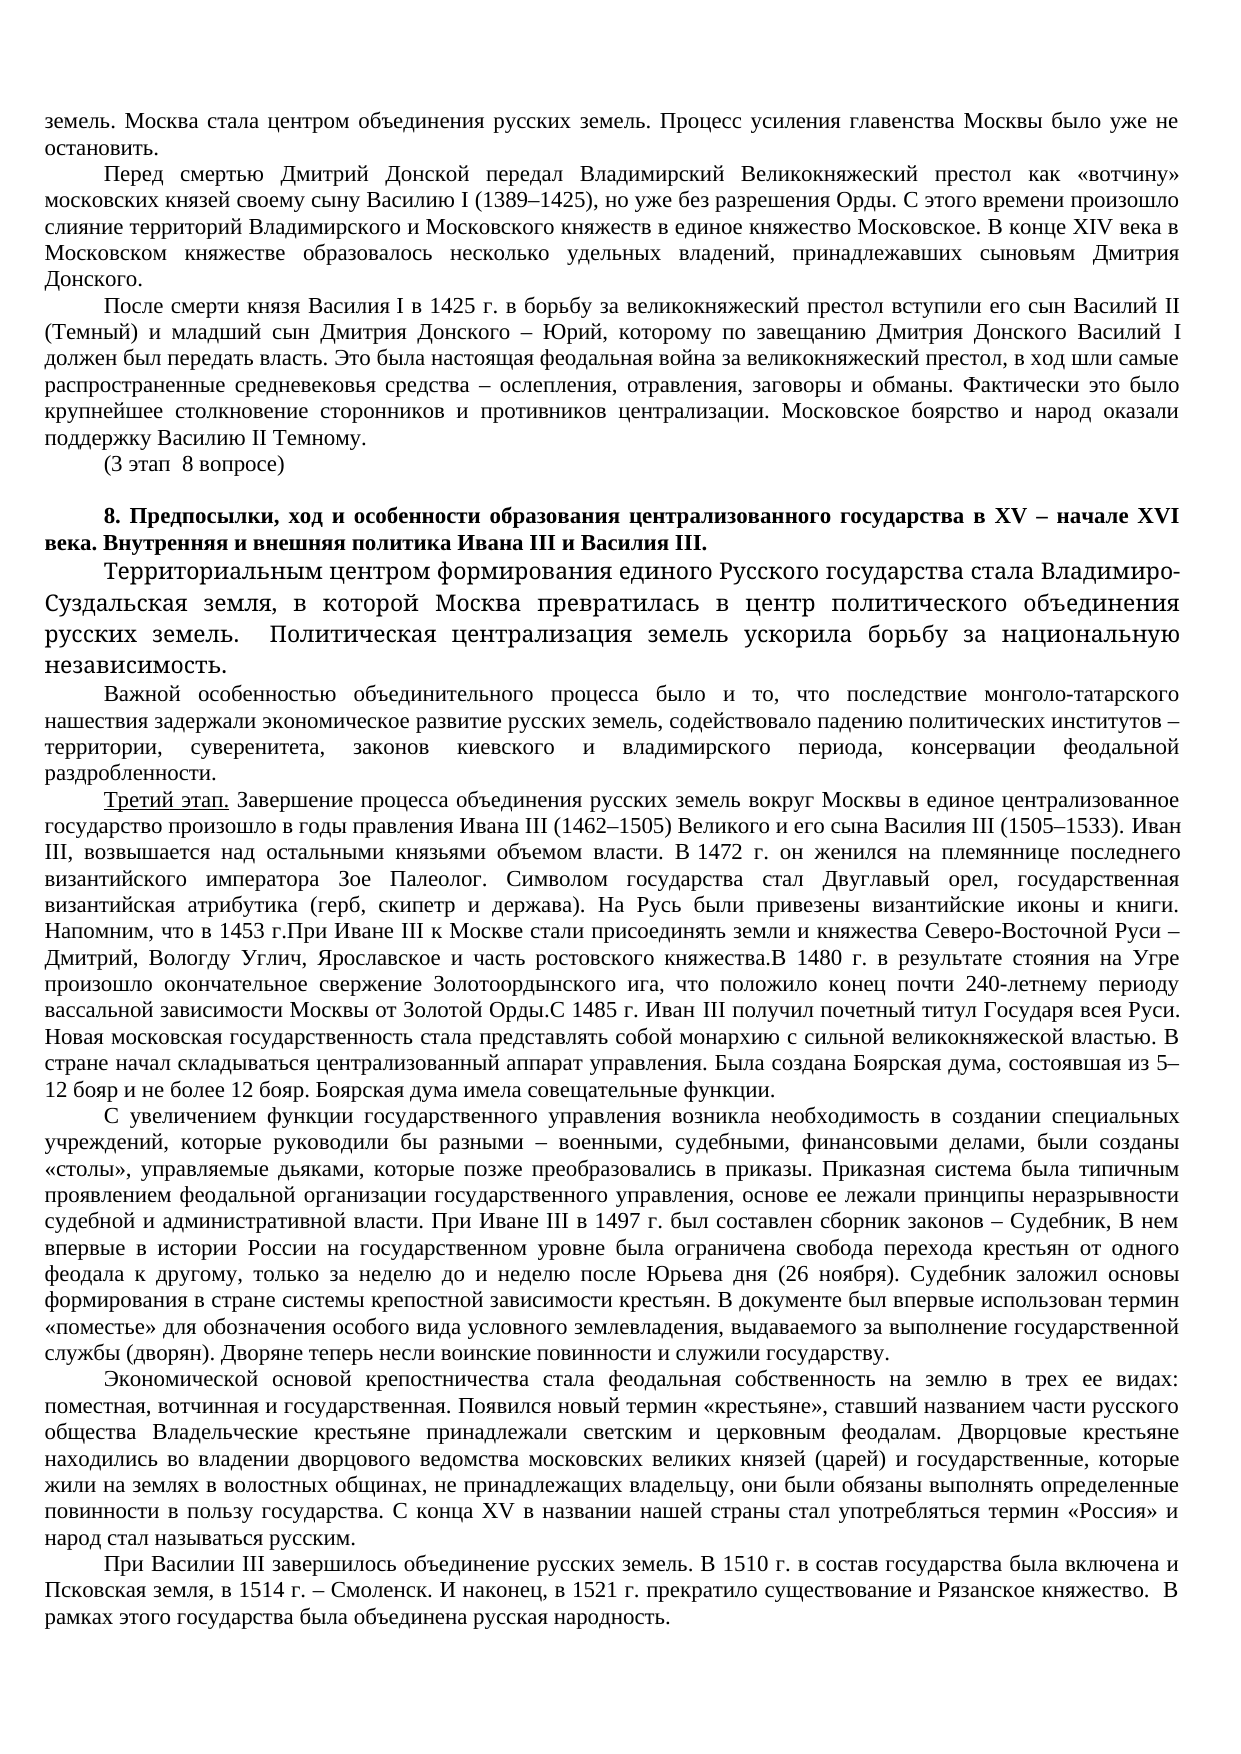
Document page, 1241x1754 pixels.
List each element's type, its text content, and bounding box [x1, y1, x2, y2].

text Важной особенностью объединительного процесса было и то, что последствие монголо-татарского нашествия задержали экономическое развитие русских земель, содействовало падению политических институтов – территории, суверенитета, законов киевского и владимирского периода, консервации феодальной раздробленности. [44, 680, 1181, 786]
text С увеличением функции государственного управления возникла необходимость в создании специальных учреждений, которые руководили бы разными – военными, судебными, финансовыми делами, были созданы «столы», управляемые дьяками, которые позже преобразовались в приказы. Приказная система была типичным проявлением феодальной организации государственного управления, основе ее лежали принципы неразрывности судебной и административной власти. При Иване III в 1497 г. был составлен сборник законов – Судебник, В нем впервые в истории России на государственном уровне была ограничена свобода перехода крестьян от одного феодала к другому, только за неделю до и неделю после Юрьева дня (26 ноября). Судебник заложил основы формирования в стране системы крепостной зависимости крестьян. В документе был впервые использован термин «поместье» для обозначения особого вида условного землевладения, выдаваемого за выполнение государственной службы (дворян). Дворяне теперь несли воинские повинности и служили государству. [44, 1102, 1181, 1366]
text После смерти князя Василия I в 1425 г. в борьбу за великокняжеский престол вступили его сын Василий II (Темный) и младший сын Дмитрия Донского – Юрий, которому по завещанию Дмитрия Донского Василий I должен был передать власть. Это была настоящая феодальная война за великокняжеский престол, в ход шли самые распространенные средневековья средства – ослепления, отравления, заговоры и обманы. Фактически это было крупнейшее столкновение сторонников и противников централизации. Московское боярство и народ оказали поддержку Василию II Темному. [44, 292, 1181, 450]
text Экономической основой крепостничества стала феодальная собственность на землю в трех ее видах: поместная, вотчинная и государственная. Появился новый термин «крестьяне», ставший названием части русского общества Владельческие крестьяне принадлежали светским и церковным феодалам. Дворцовые крестьяне находились во владении дворцового ведомства московских великих князей (царей) и государственные, которые жили на землях в волостных общинах, не принадлежащих владельцу, они были обязаны выполнять определенные повинности в пользу государства. С конца XV в названии нашей страны стал употребляться термин «Россия» и народ стал называться русским. [44, 1366, 1181, 1550]
text Третий этап. Завершение процесса объединения русских земель вокруг Москвы в единое централизованное государство произошло в годы правления Ивана III (1462–1505) Великого и его сына Василия III (1505–1533). Иван III, возвышается над остальными князьями объемом власти. В 1472 г. он женился на племяннице последнего византийского императора Зое Палеолог. Символом государства стал Двуглавый орел, государственная византийская атрибутика (герб, скипетр и держава). На Русь были привезены византийские иконы и книги. Напомним, что в 1453 г.При Иване III к Москве стали присоединять земли и княжества Северо-Восточной Руси – Дмитрий, Вологду Углич, Ярославское и часть ростовского княжества.В 1480 г. в результате стояния на Угре произошло окончательное свержение Золотоордынского ига, что положило конец почти 240-летнему периоду вассальной зависимости Москвы от Золотой Орды.С 1485 г. Иван III получил почетный титул Государя всея Руси. Новая московская государственность стала представлять собой монархию с сильной великокняжеской властью. В стране начал складываться централизованный аппарат управления. Была создана Боярская дума, состоявшая из 5–12 бояр и не более 12 бояр. Боярская дума имела совещательные функции. [44, 786, 1181, 1102]
text Перед смертью Дмитрий Донской передал Владимирский Великокняжеский престол как «вотчину» московских князей своему сыну Василию I (1389–1425), но уже без разрешения Орды. С этого времени произошло слияние территорий Владимирского и Московского княжеств в единое княжество Московское. В конце ХIV века в Московском княжестве образовалось несколько удельных владений, принадлежавших сыновьям Дмитрия Донского. [44, 160, 1181, 292]
text Территориальным центром формирования единого Русского государства стала Владимиро-Суздальская земля, в которой Москва превратилась в центр политического объединения русских земель. Политическая централизация земель ускорила борьбу за национальную независимость. [44, 555, 1181, 680]
text (3 этап 8 вопросе) [44, 450, 1181, 476]
text 8. Предпосылки, ход и особенности образования централизованного государства в XV – начале XVI века. Внутренняя и внешняя политика Ивана III и Василия III. [44, 503, 1181, 555]
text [44, 107, 1181, 160]
text При Василии III завершилось объединение русских земель. В 1510 г. в состав государства была включена и Псковская земля, в 1514 г. – Смоленск. И наконец, в 1521 г. прекратило существование и Рязанское княжество. В рамках этого государства была объединена русская народность. [44, 1550, 1181, 1629]
